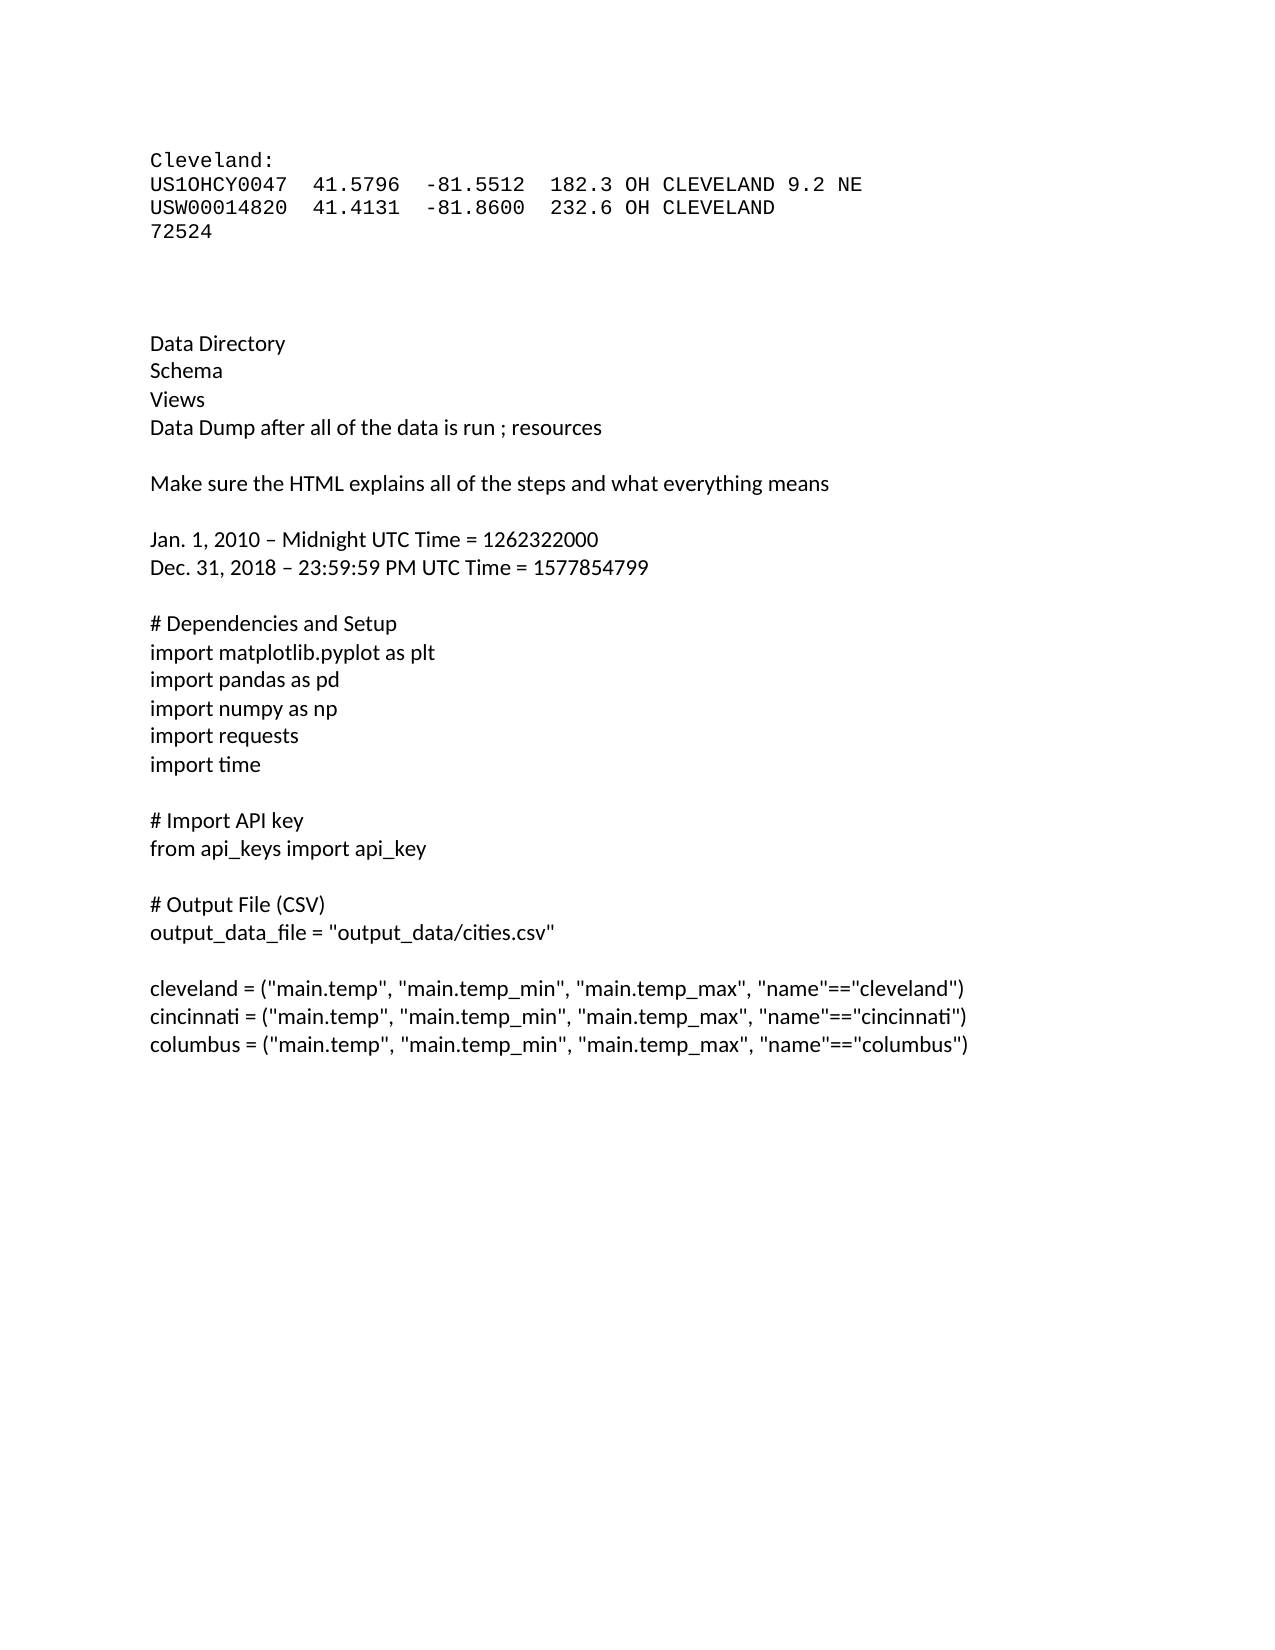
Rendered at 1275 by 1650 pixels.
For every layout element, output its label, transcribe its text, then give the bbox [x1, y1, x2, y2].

text Views [150, 385, 1125, 413]
text import numpy as np [150, 694, 1125, 722]
text columbus = ("main.temp", "main.temp_min", "main.temp_max", "name"=="columbus") [150, 1030, 1125, 1058]
text Jan. 1, 2010 – Midnight UTC Time = 1262322000 [150, 525, 1125, 553]
text cleveland = ("main.temp", "main.temp_min", "main.temp_max", "name"=="cleveland") [150, 974, 1125, 1002]
text USW00014820 41.4131 -81.8600 232.6 OH CLEVELAND 72524 [150, 197, 1125, 244]
text Dec. 31, 2018 – 23:59:59 PM UTC Time = 1577854799 [150, 553, 1125, 581]
text Data Dump after all of the data is run ; resources [150, 413, 1125, 441]
text Data Directory [150, 329, 1125, 357]
text import time [150, 750, 1125, 778]
text import matplotlib.pyplot as plt [150, 638, 1125, 666]
text import requests [150, 722, 1125, 750]
text from api_keys import api_key [150, 834, 1125, 862]
text Make sure the HTML explains all of the steps and what everything means [150, 469, 1125, 497]
text # Import API key [150, 806, 1125, 834]
text Schema [150, 357, 1125, 385]
text Cleveland: [150, 150, 1125, 174]
text # Output File (CSV) [150, 890, 1125, 918]
text cincinnati = ("main.temp", "main.temp_min", "main.temp_max", "name"=="cincinnati") [150, 1002, 1125, 1030]
text # Dependencies and Setup [150, 609, 1125, 638]
text US1OHCY0047 41.5796 -81.5512 182.3 OH CLEVELAND 9.2 NE [150, 174, 1125, 197]
text output_data_file = "output_data/cities.csv" [150, 918, 1125, 946]
text import pandas as pd [150, 666, 1125, 694]
